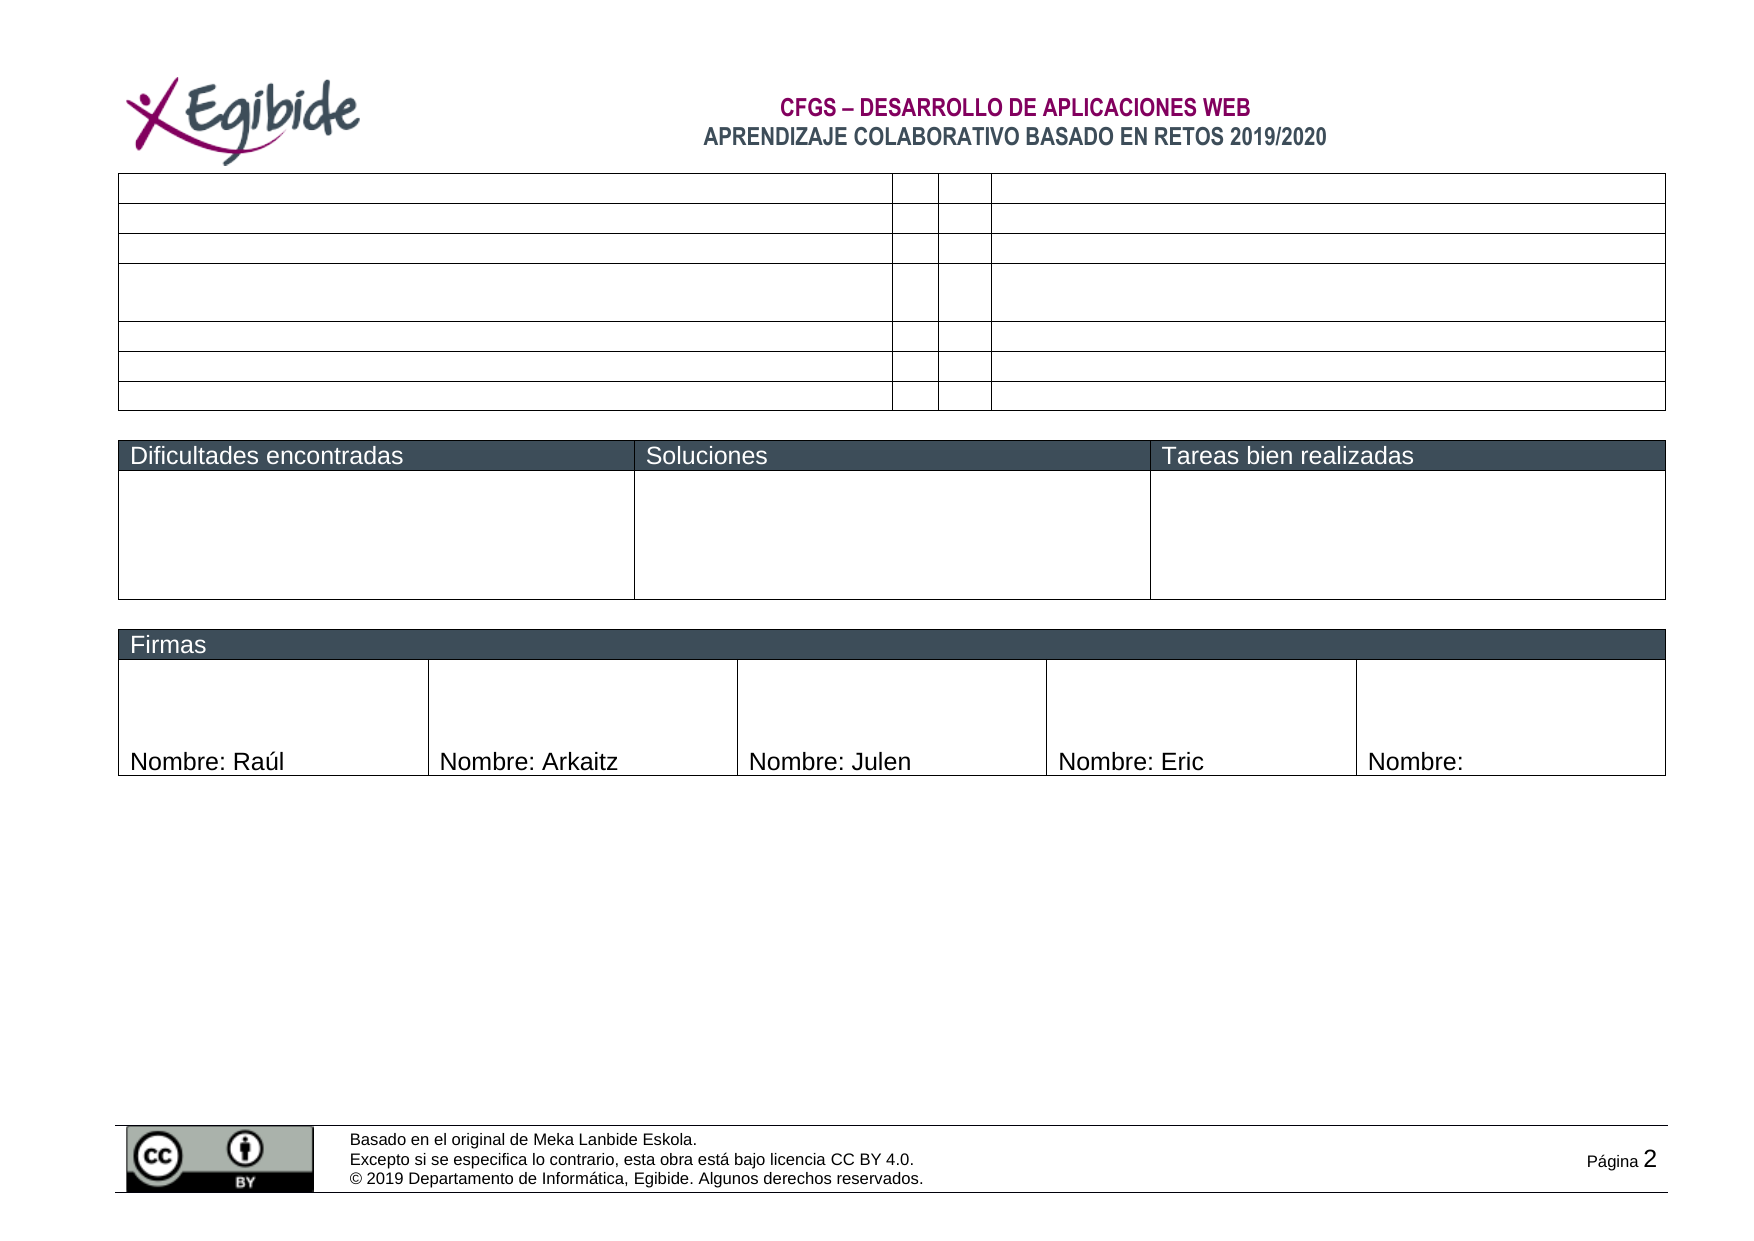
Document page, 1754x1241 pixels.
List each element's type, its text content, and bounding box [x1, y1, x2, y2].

table_cell [1151, 471, 1665, 599]
table_cell Nombre: Eric [1047, 660, 1356, 775]
table_cell [635, 471, 1150, 599]
table_header Firmas [119, 630, 1665, 659]
table_cell [893, 174, 938, 203]
table_cell [992, 382, 1665, 410]
table_header Tareas bien realizadas [1151, 441, 1665, 470]
table_cell [939, 204, 991, 233]
table_cell [119, 322, 892, 351]
table_cell [939, 174, 991, 203]
table_cell [893, 352, 938, 381]
table_cell [992, 174, 1665, 203]
table_cell [893, 322, 938, 351]
table_cell [893, 234, 938, 262]
table_cell [992, 352, 1665, 381]
table_header Soluciones [635, 441, 1150, 470]
table_cell [119, 204, 892, 233]
table_cell [939, 264, 991, 321]
table_cell [119, 471, 634, 599]
table_cell [992, 204, 1665, 233]
table_cell [992, 322, 1665, 351]
table_cell [939, 234, 991, 262]
table_cell [893, 382, 938, 410]
table_cell [939, 352, 991, 381]
table_cell [893, 264, 938, 321]
table_cell [992, 234, 1665, 262]
table_cell Nombre: [1357, 660, 1665, 775]
picture [126, 1126, 314, 1192]
table_cell [119, 264, 892, 321]
table_cell Nombre: Raúl [119, 660, 428, 775]
table_cell Nombre: Julen [738, 660, 1046, 775]
table_cell [893, 204, 938, 233]
picture [126, 77, 360, 166]
table_header Dificultades encontradas [119, 441, 634, 470]
table_cell [119, 174, 892, 203]
table_cell [992, 264, 1665, 321]
table_cell [119, 234, 892, 262]
table_cell [939, 382, 991, 410]
table_cell [119, 352, 892, 381]
table_cell [119, 382, 892, 410]
table_cell Nombre: Arkaitz [429, 660, 737, 775]
table_cell [939, 322, 991, 351]
